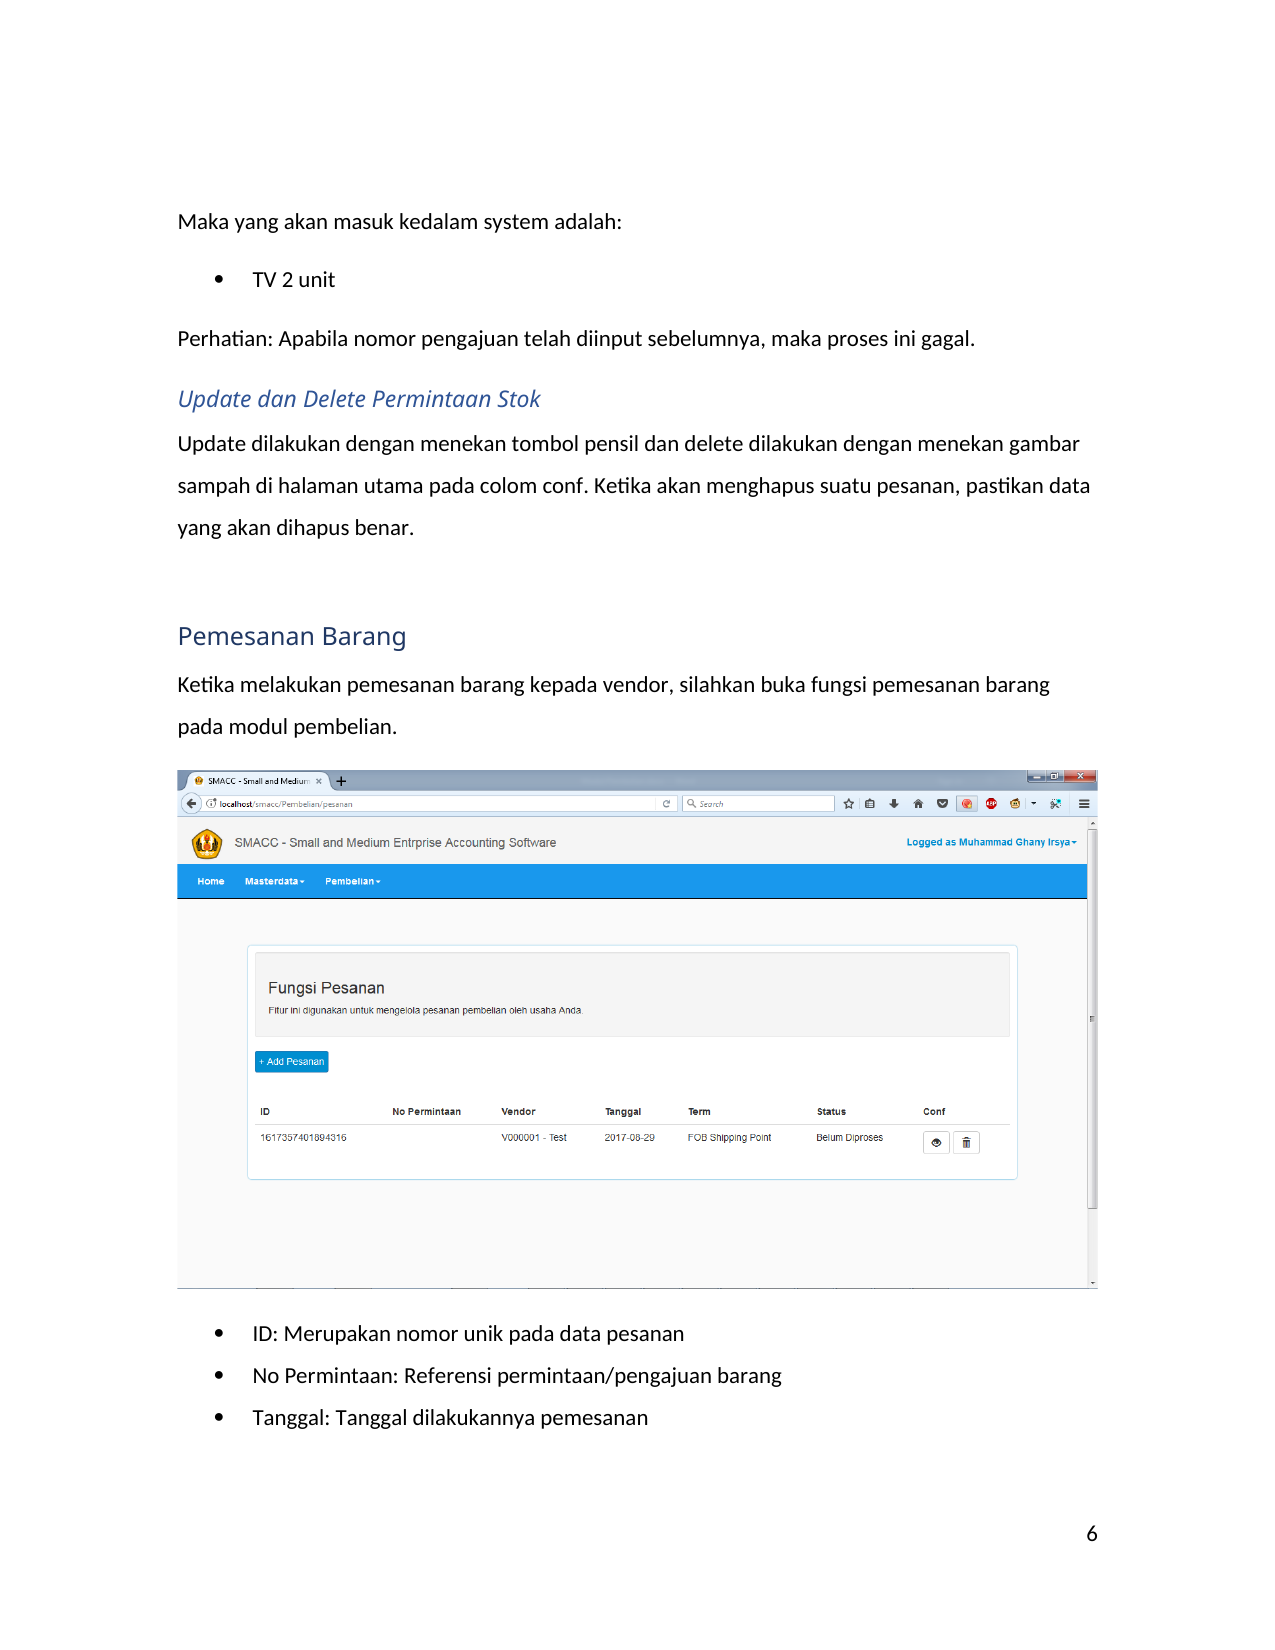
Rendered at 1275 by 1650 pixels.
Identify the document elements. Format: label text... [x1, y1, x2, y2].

subtitle Update dan Delete Permintaan Stok [177, 383, 1098, 414]
picture [177, 770, 1098, 1289]
subtitle Pemesanan Barang [177, 619, 1098, 653]
text Perhatian: Apabila nomor pengajuan telah diinput sebelumnya, maka proses ini gagal. [177, 324, 1098, 352]
list No Permintaan: Referensi permintaan/pengajuan barang [215, 1361, 1098, 1389]
list ID: Merupakan nomor unik pada data pesanan [215, 1319, 1098, 1347]
list TV 2 unit [215, 265, 1098, 293]
text Update dilakukan dengan menekan tombol pensil dan delete dilakukan dengan menekan gambar sampah di halaman utama pada colom conf. Ketika akan menghapus suatu pesanan, pastikan data yang akan dihapus benar. [177, 429, 1098, 542]
text Maka yang akan masuk kedalam system adalah: [177, 207, 1098, 235]
text Ketika melakukan pemesanan barang kepada vendor, silahkan buka fungsi pemesanan barang pada modul pembelian. [177, 670, 1098, 740]
list Tanggal: Tanggal dilakukannya pemesanan [215, 1403, 1098, 1431]
